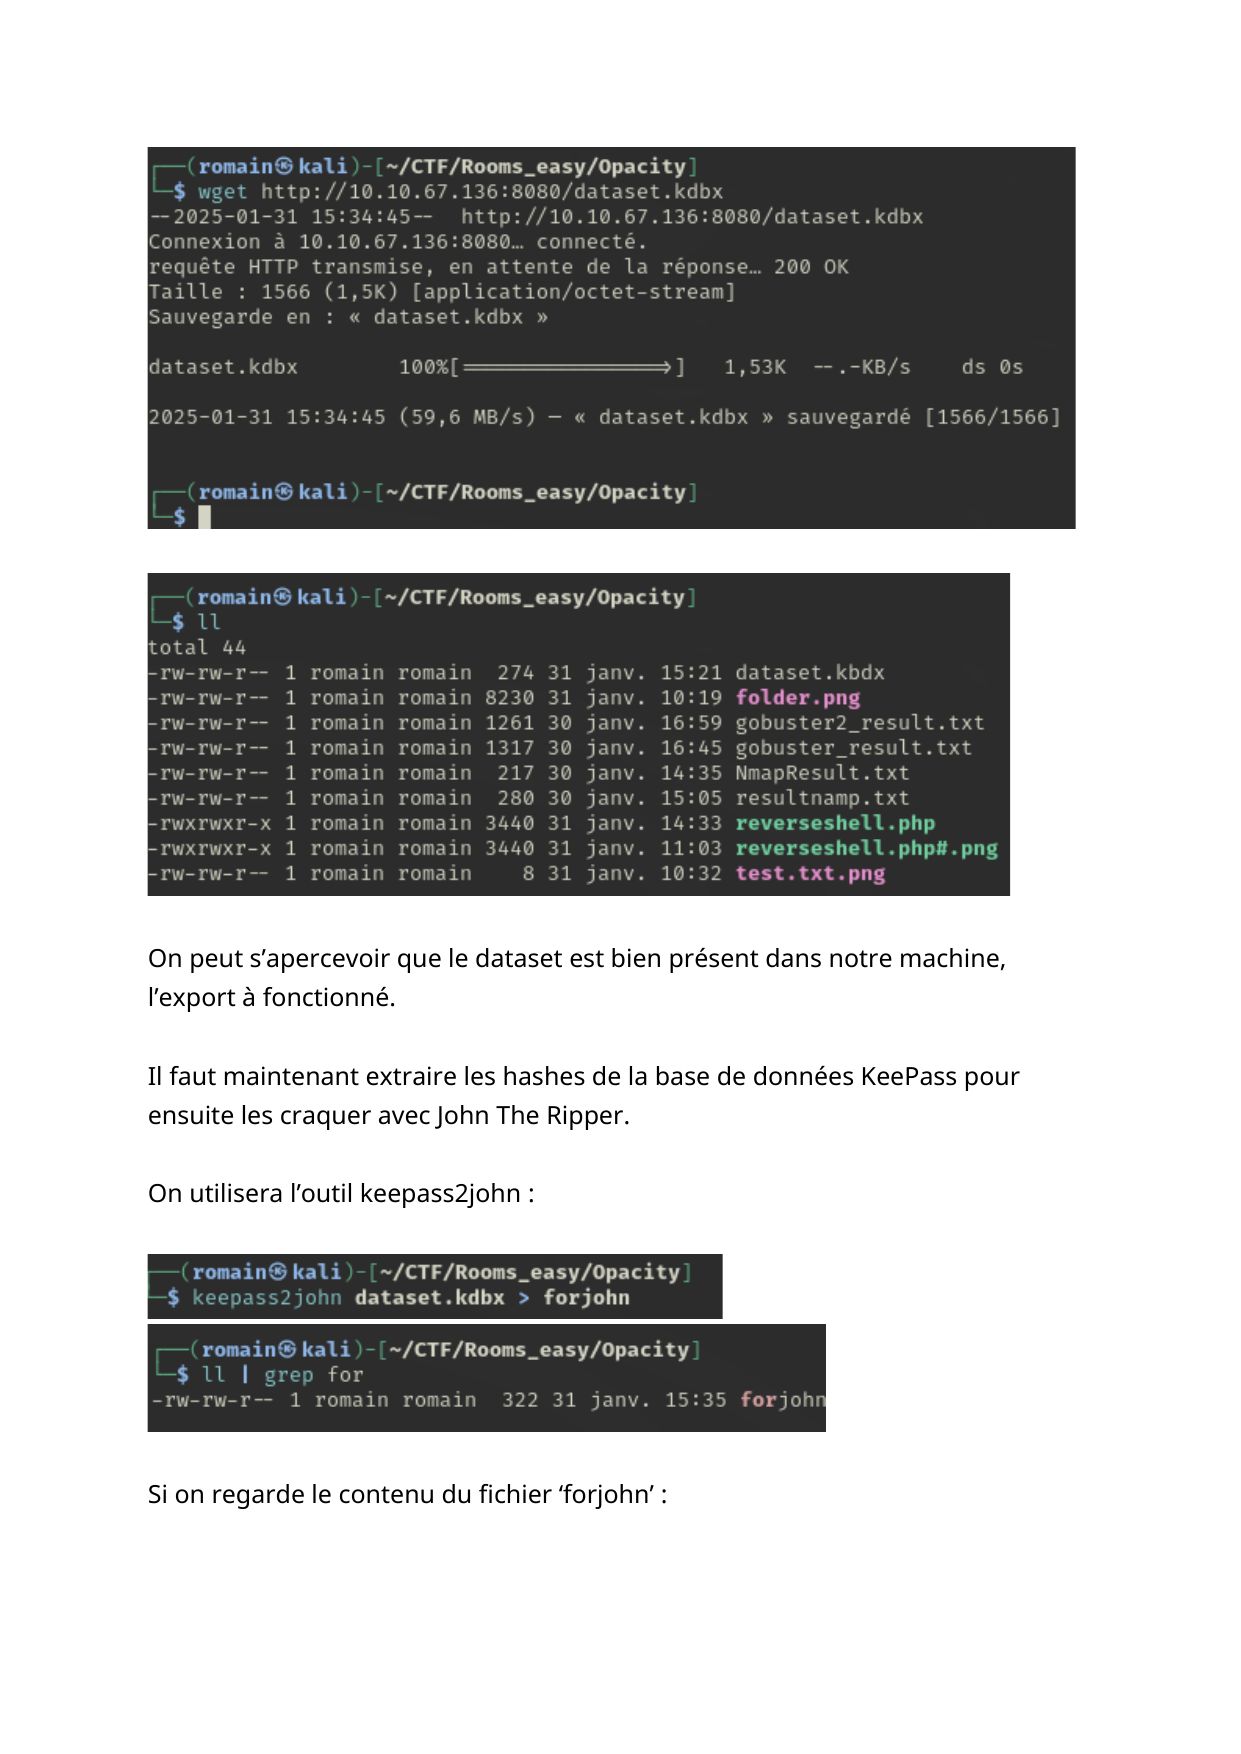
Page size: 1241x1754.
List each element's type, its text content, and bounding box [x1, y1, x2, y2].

text Il faut maintenant extraire les hashes de la base de données KeePass pour ensuite les craquer avec John The Ripper. [148, 1058, 1093, 1132]
picture [147, 1254, 723, 1319]
picture [147, 573, 1011, 896]
picture [147, 147, 1076, 529]
text On peut s’apercevoir que le dataset est bien présent dans notre machine, l’export à fonctionné. [148, 941, 1093, 1014]
picture [147, 1324, 826, 1432]
text Si on regarde le contenu du fichier ‘forjohn’ : [148, 1477, 1093, 1511]
text On utilisera l’outil keepass2john : [148, 1176, 1093, 1210]
